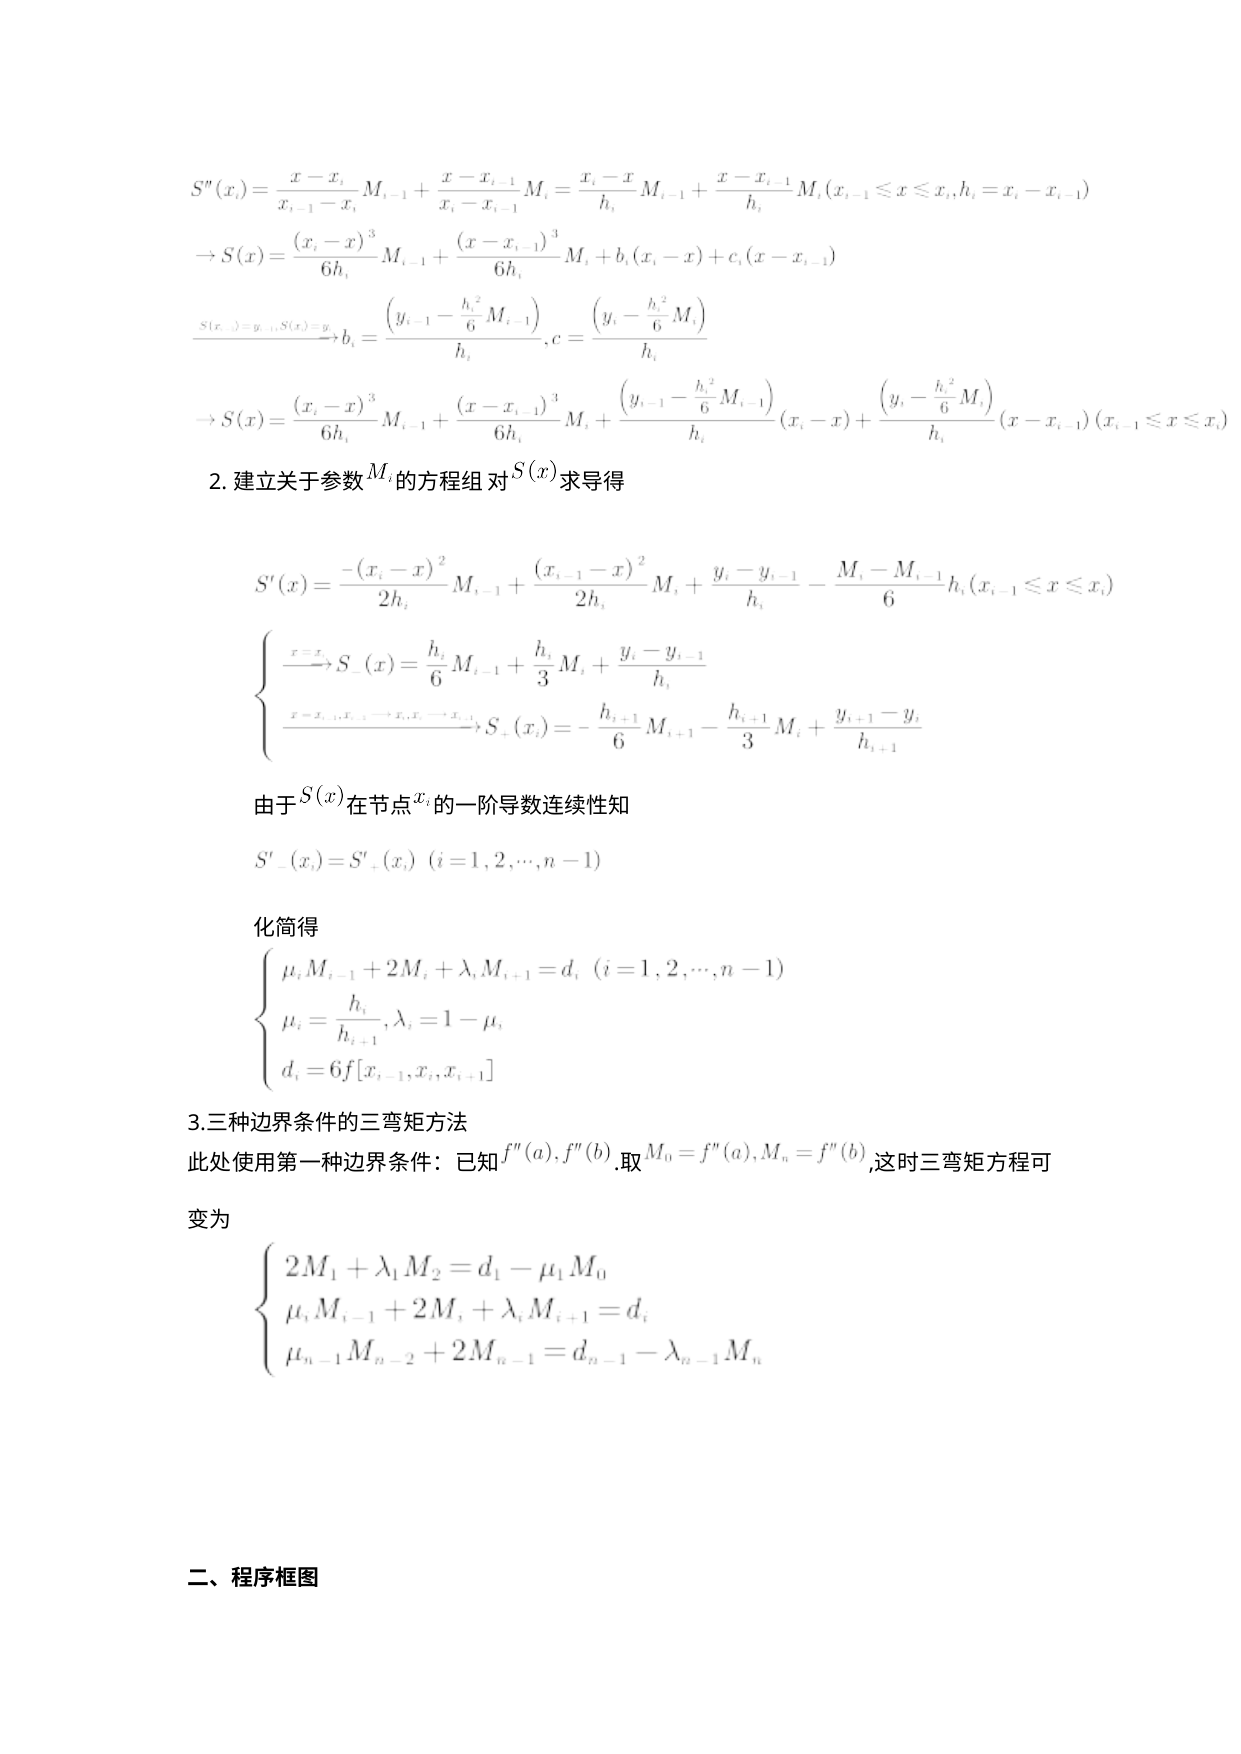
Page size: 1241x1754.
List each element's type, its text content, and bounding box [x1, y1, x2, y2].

text 二、程序框图 [187, 1559, 965, 1592]
text 由于在节点的⼀阶导数连续性知 [231, 779, 965, 844]
text 此处使⽤第⼀种边界条件：已知.取,这时三弯矩⽅程可变为 [187, 1137, 1053, 1234]
text 2. 建⽴关于参数的⽅程组 对求导得 [209, 454, 965, 519]
text 化简得 [231, 909, 965, 942]
text 3.三种边界条件的三弯矩⽅法 [187, 1104, 1053, 1137]
